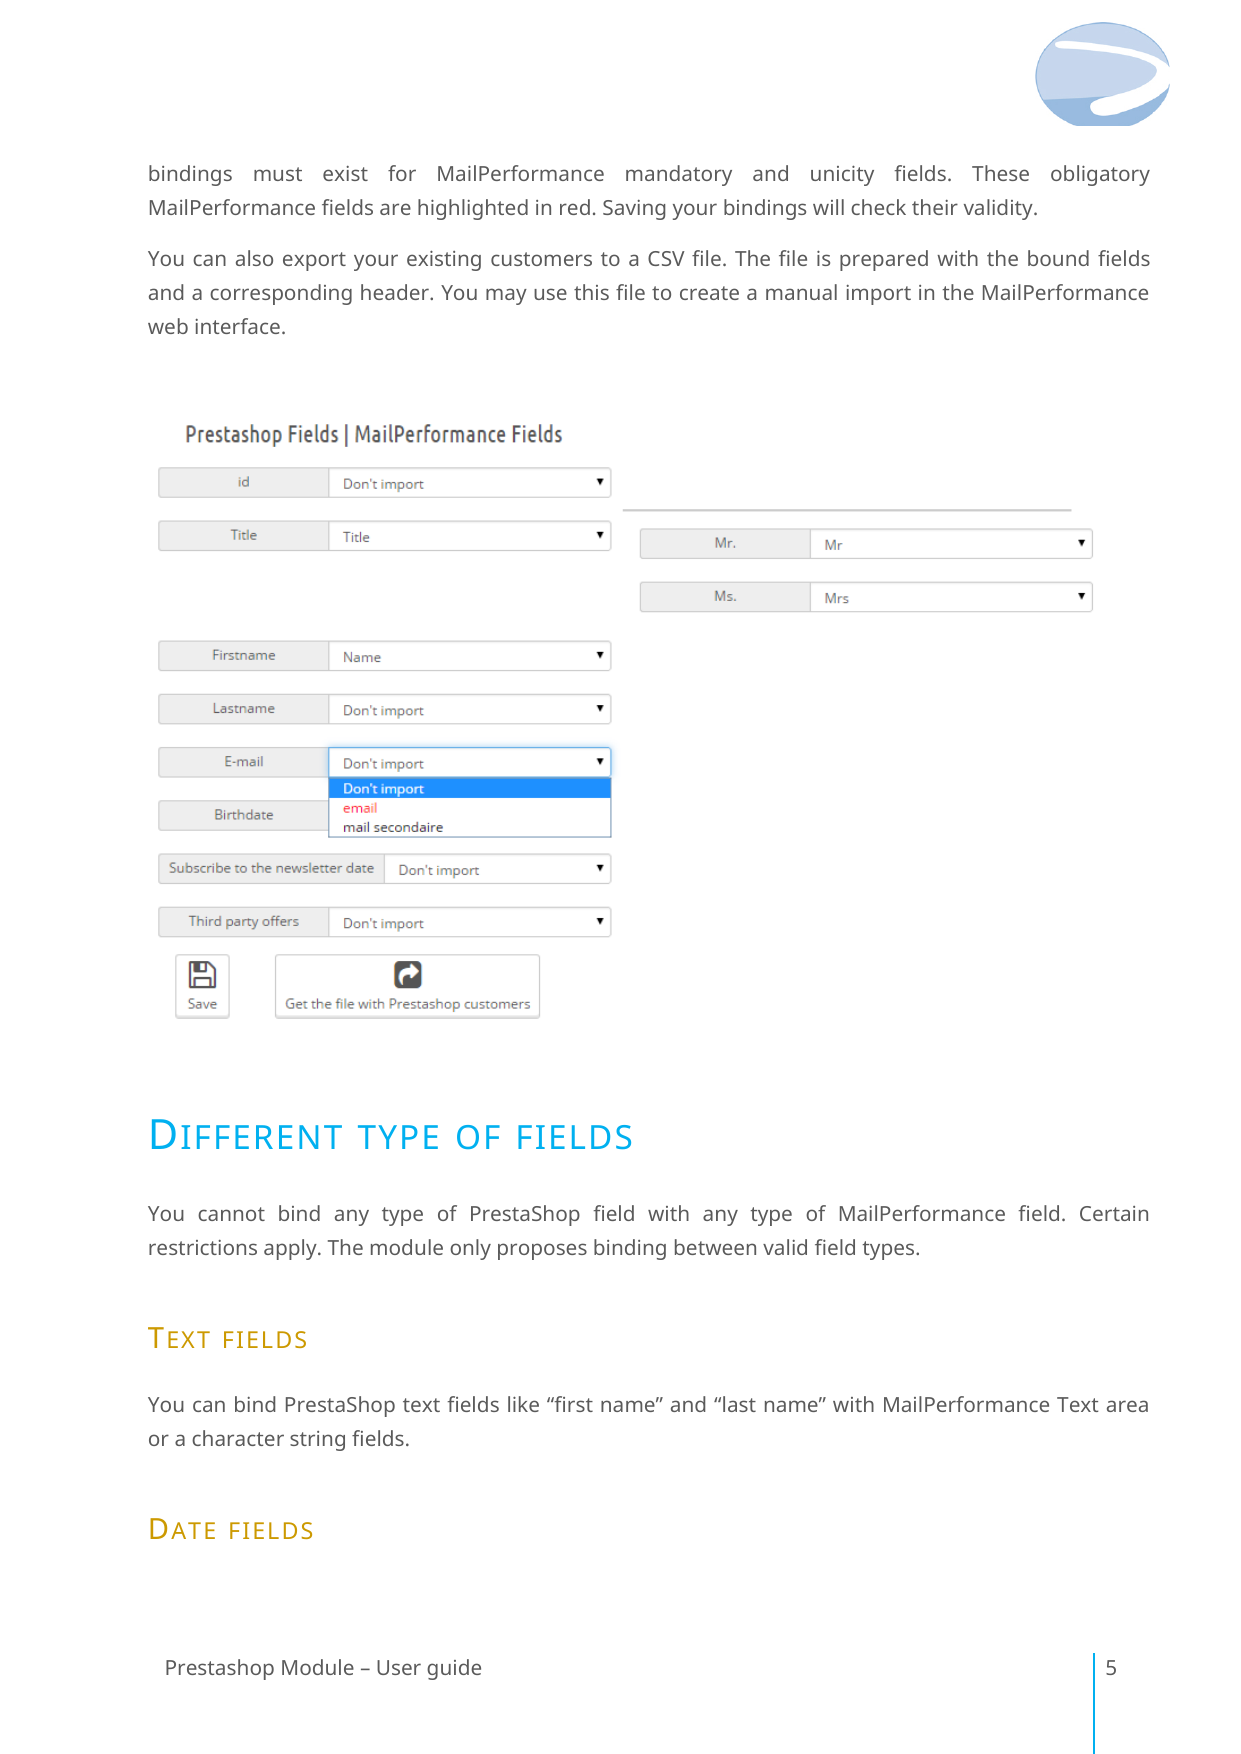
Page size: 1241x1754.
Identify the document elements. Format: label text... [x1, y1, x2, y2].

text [148, 159, 1152, 221]
subtitle Date fields [148, 1508, 1152, 1548]
picture [1035, 22, 1170, 126]
text You cannot bind any type of PrestaShop field with any type of MailPerformance field. Certain restrictions apply. The module only proposes binding between valid field types. [148, 1199, 1152, 1262]
subtitle Different type of fields [148, 1105, 1152, 1162]
text You can also export your existing customers to a CSV file. The file is prepared with the bound fields and a corresponding header. You may use this file to create a manual import in the MailPerformance web interface. [148, 244, 1152, 340]
picture [147, 362, 1152, 1037]
subtitle Text fields [148, 1318, 1152, 1357]
text You can bind PrestaShop text fields like “first name” and “last name” with MailPerformance Text area or a character string fields. [148, 1390, 1152, 1453]
